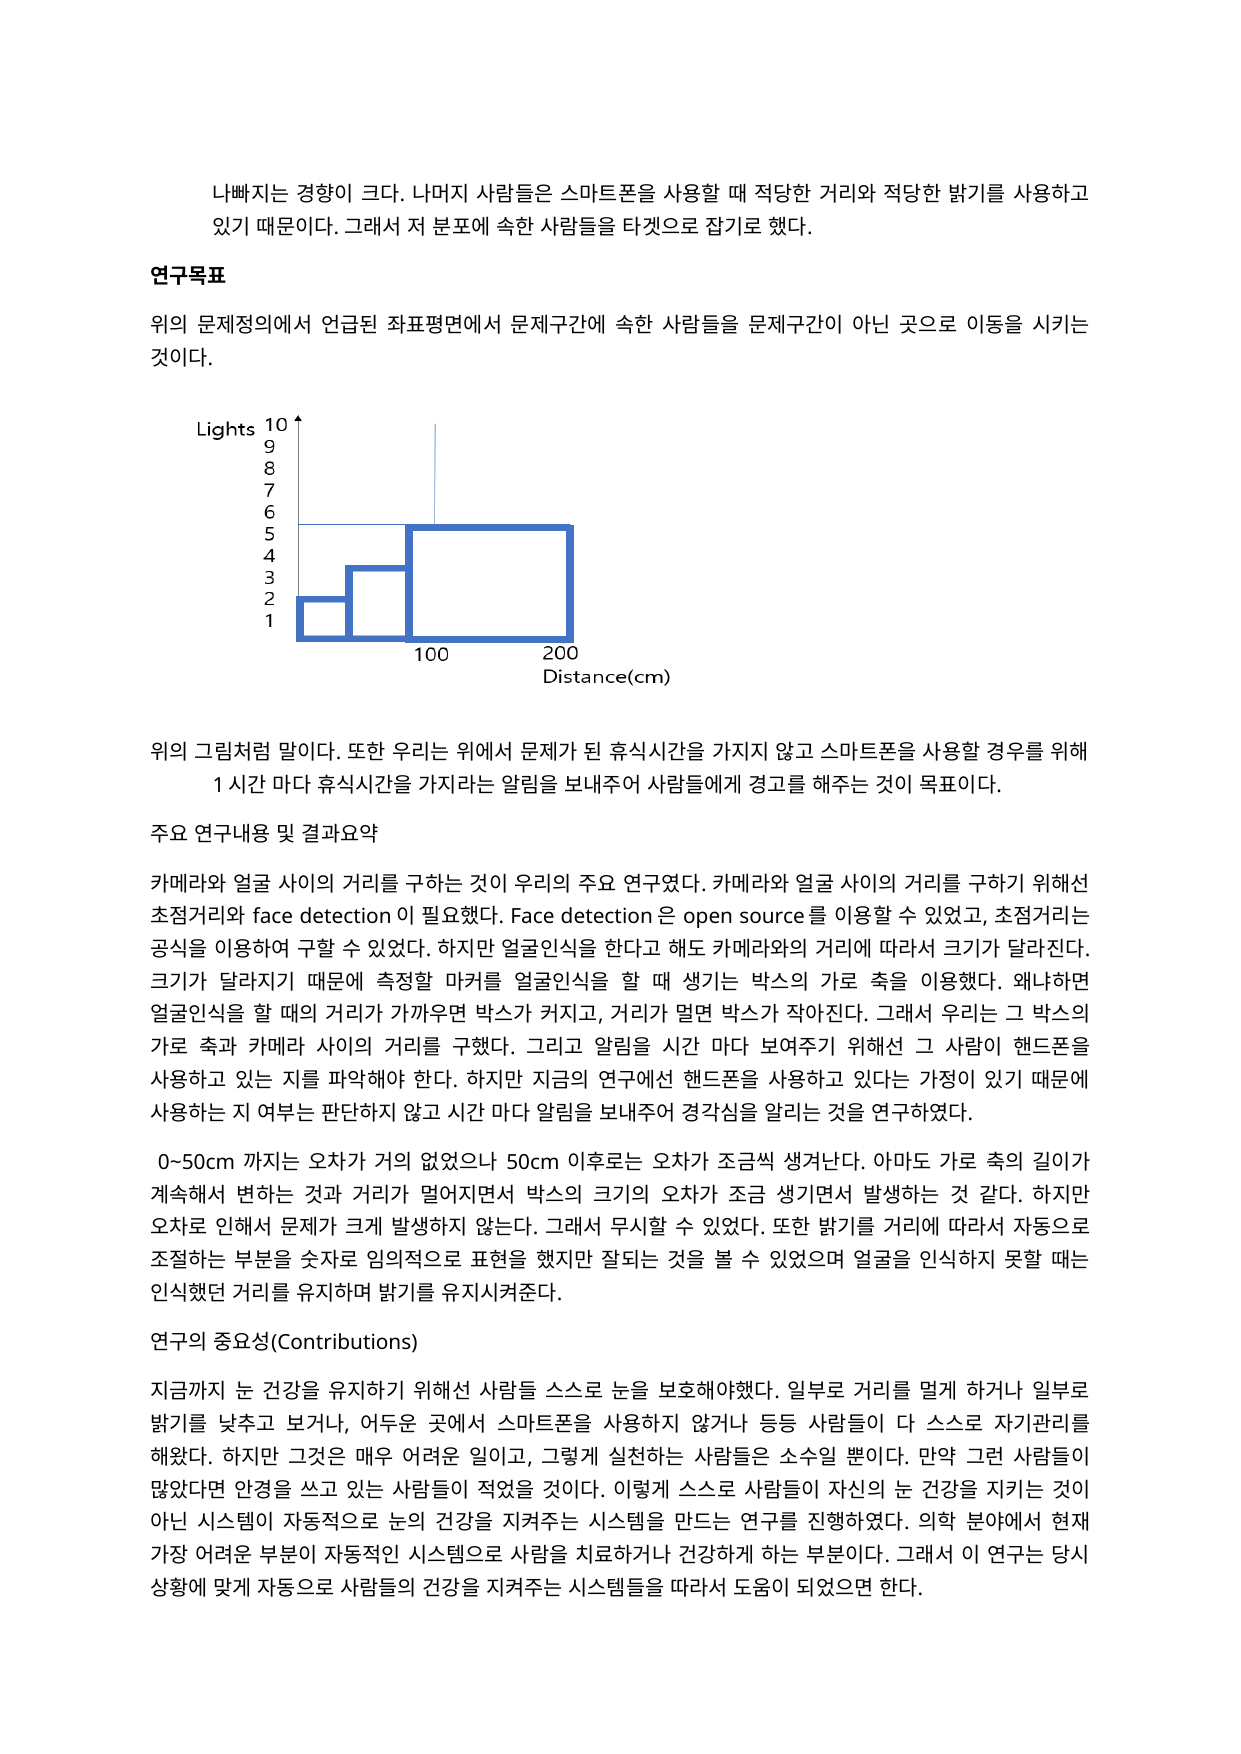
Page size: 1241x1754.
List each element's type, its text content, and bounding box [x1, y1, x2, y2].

text 0~50cm 까지는 오차가 거의 없었으나 50cm 이후로는 오차가 조금씩 생겨난다. 아마도 가로 축의 길이가 계속해서 변하는 것과 거리가 멀어지면서 박스의 크기의 오차가 조금 생기면서 발생하는 것 같다. 하지만 오차로 인해서 문제가 크게 발생하지 않는다. 그래서 무시할 수 있었다. 또한 밝기를 거리에 따라서 자동으로 조절하는 부분을 숫자로 임의적으로 표현을 했지만 잘되는 것을 볼 수 있었으며 얼굴을 인식하지 못할 때는 인식했던 거리를 유지하며 밝기를 유지시켜준다. [150, 1145, 1090, 1306]
text 위의 문제정의에서 언급된 좌표평면에서 문제구간에 속한 사람들을 문제구간이 아닌 곳으로 이동을 시키는 것이다. [150, 308, 1090, 371]
text 카메라와 얼굴 사이의 거리를 구하는 것이 우리의 주요 연구였다. 카메라와 얼굴 사이의 거리를 구하기 위해선 초점거리와 face detection이 필요했다. Face detection은 open source를 이용할 수 있었고, 초점거리는 공식을 이용하여 구할 수 있었다. 하지만 얼굴인식을 한다고 해도 카메라와의 거리에 따라서 크기가 달라진다. 크기가 달라지기 때문에 측정할 마커를 얼굴인식을 할 때 생기는 박스의 가로 축을 이용했다. 왜냐하면 얼굴인식을 할 때의 거리가 가까우면 박스가 커지고, 거리가 멀면 박스가 작아진다. 그래서 우리는 그 박스의 가로 축과 카메라 사이의 거리를 구했다. 그리고 알림을 시간 마다 보여주기 위해선 그 사람이 핸드폰을 사용하고 있는 지를 파악해야 한다. 하지만 지금의 연구에선 핸드폰을 사용하고 있다는 가정이 있기 때문에 사용하는 지 여부는 판단하지 않고 시간 마다 알림을 보내주어 경각심을 알리는 것을 연구하였다. [150, 867, 1090, 1126]
text 연구목표 [150, 259, 1090, 289]
subtitle 주요 연구내용 및 결과요약 [150, 818, 1090, 848]
text 위의 좌표평면에서 문제구간들을 표시했다. 저 문제구간에 속한 사람들이 스마트폰을 사용시 눈 건강이 나빠지는 경향이 크다. 나머지 사람들은 스마트폰을 사용할 때 적당한 거리와 적당한 밝기를 사용하고 있기 때문이다. 그래서 저 분포에 속한 사람들을 타겟으로 잡기로 했다. [150, 177, 1090, 240]
picture [150, 390, 732, 717]
text 위의 그림처럼 말이다. 또한 우리는 위에서 문제가 된 휴식시간을 가지지 않고 스마트폰을 사용할 경우를 위해 1시간 마다 휴식시간을 가지라는 알림을 보내주어 사람들에게 경고를 해주는 것이 목표이다. [150, 736, 1090, 798]
subtitle 연구의 중요성(Contributions) [150, 1325, 1090, 1356]
text 지금까지 눈 건강을 유지하기 위해선 사람들 스스로 눈을 보호해야했다. 일부로 거리를 멀게 하거나 일부로 밝기를 낮추고 보거나, 어두운 곳에서 스마트폰을 사용하지 않거나 등등 사람들이 다 스스로 자기관리를 해왔다. 하지만 그것은 매우 어려운 일이고, 그렇게 실천하는 사람들은 소수일 뿐이다. 만약 그런 사람들이 많았다면 안경을 쓰고 있는 사람들이 적었을 것이다. 이렇게 스스로 사람들이 자신의 눈 건강을 지키는 것이 아닌 시스템이 자동적으로 눈의 건강을 지켜주는 시스템을 만드는 연구를 진행하였다. 의학 분야에서 현재 가장 어려운 부분이 자동적인 시스템으로 사람을 치료하거나 건강하게 하는 부분이다. 그래서 이 연구는 당시 상황에 맞게 자동으로 사람들의 건강을 지켜주는 시스템들을 따라서 도움이 되었으면 한다. [150, 1375, 1090, 1601]
